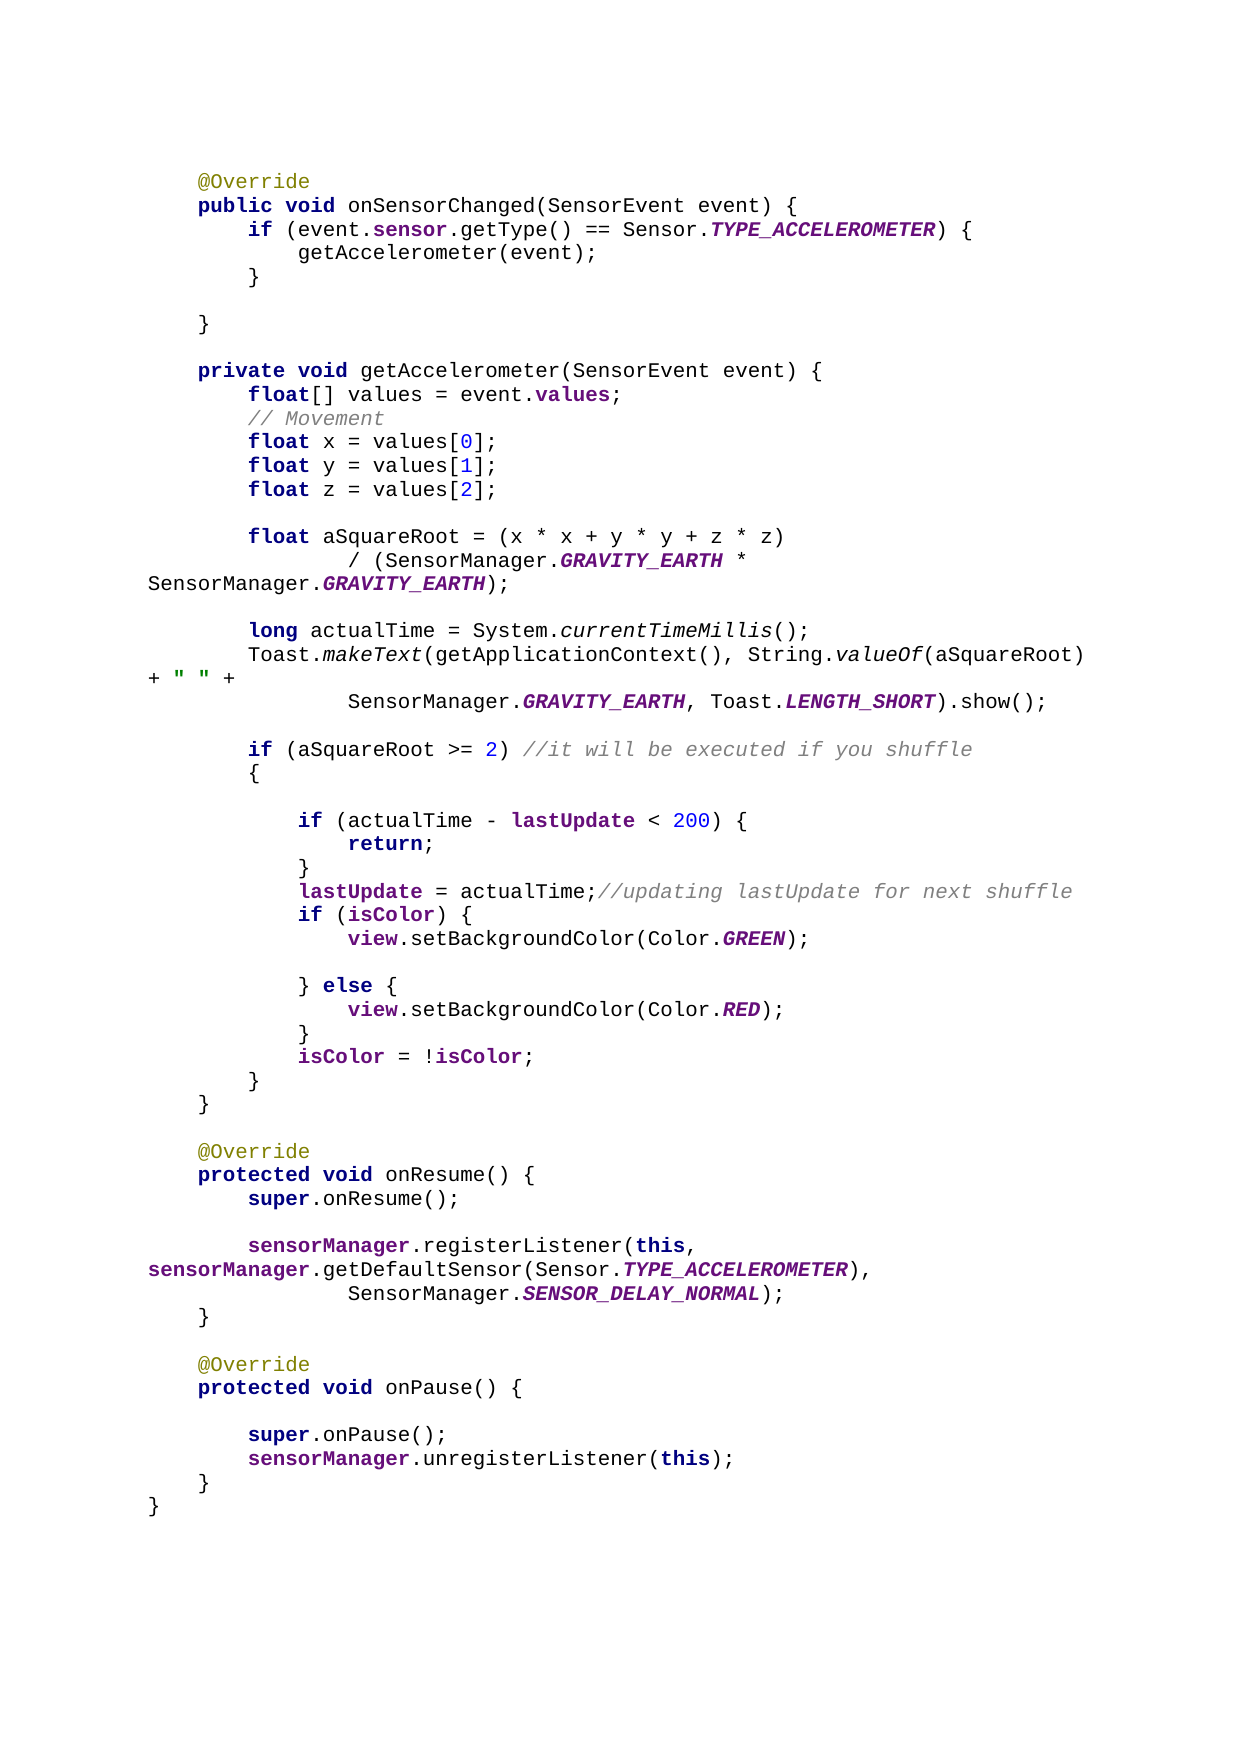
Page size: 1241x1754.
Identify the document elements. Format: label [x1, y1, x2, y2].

text [148, 148, 1093, 1519]
